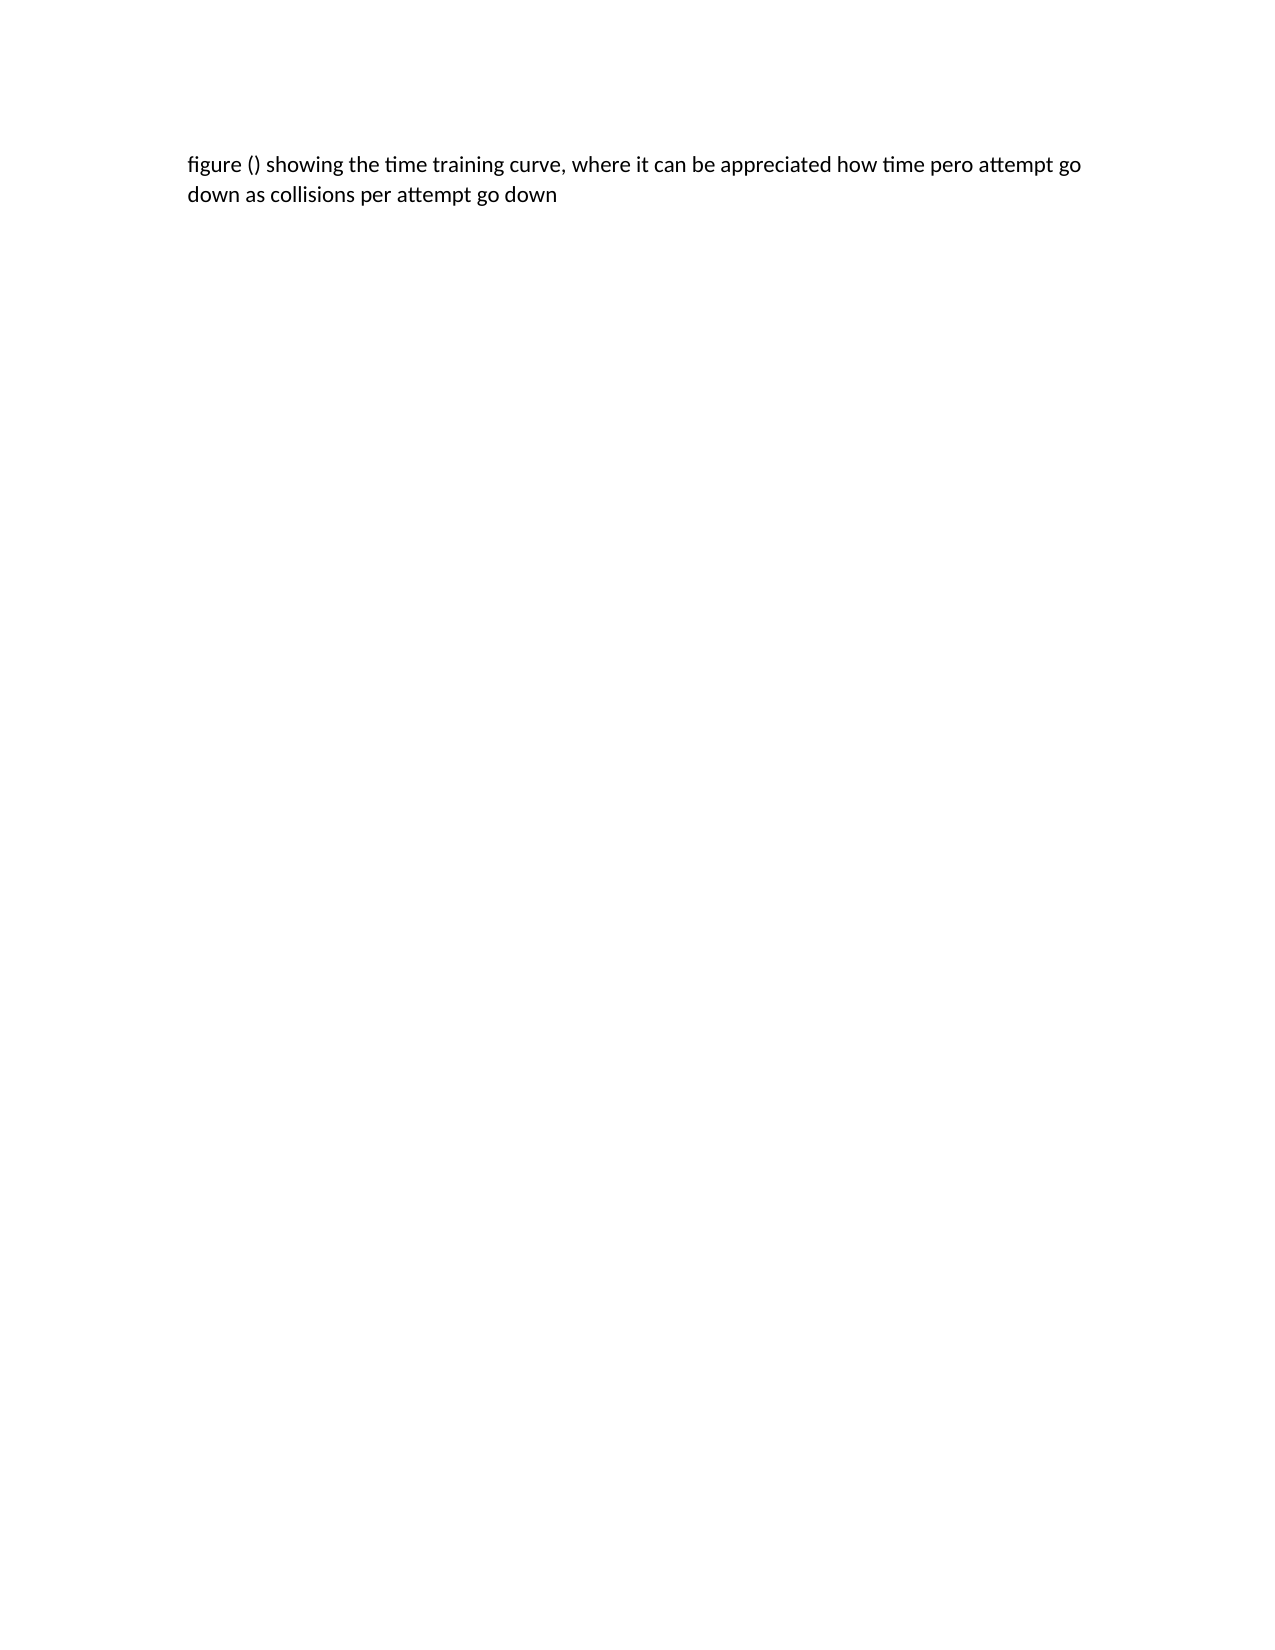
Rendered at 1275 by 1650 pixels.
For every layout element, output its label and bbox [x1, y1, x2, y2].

text [187, 150, 1125, 208]
